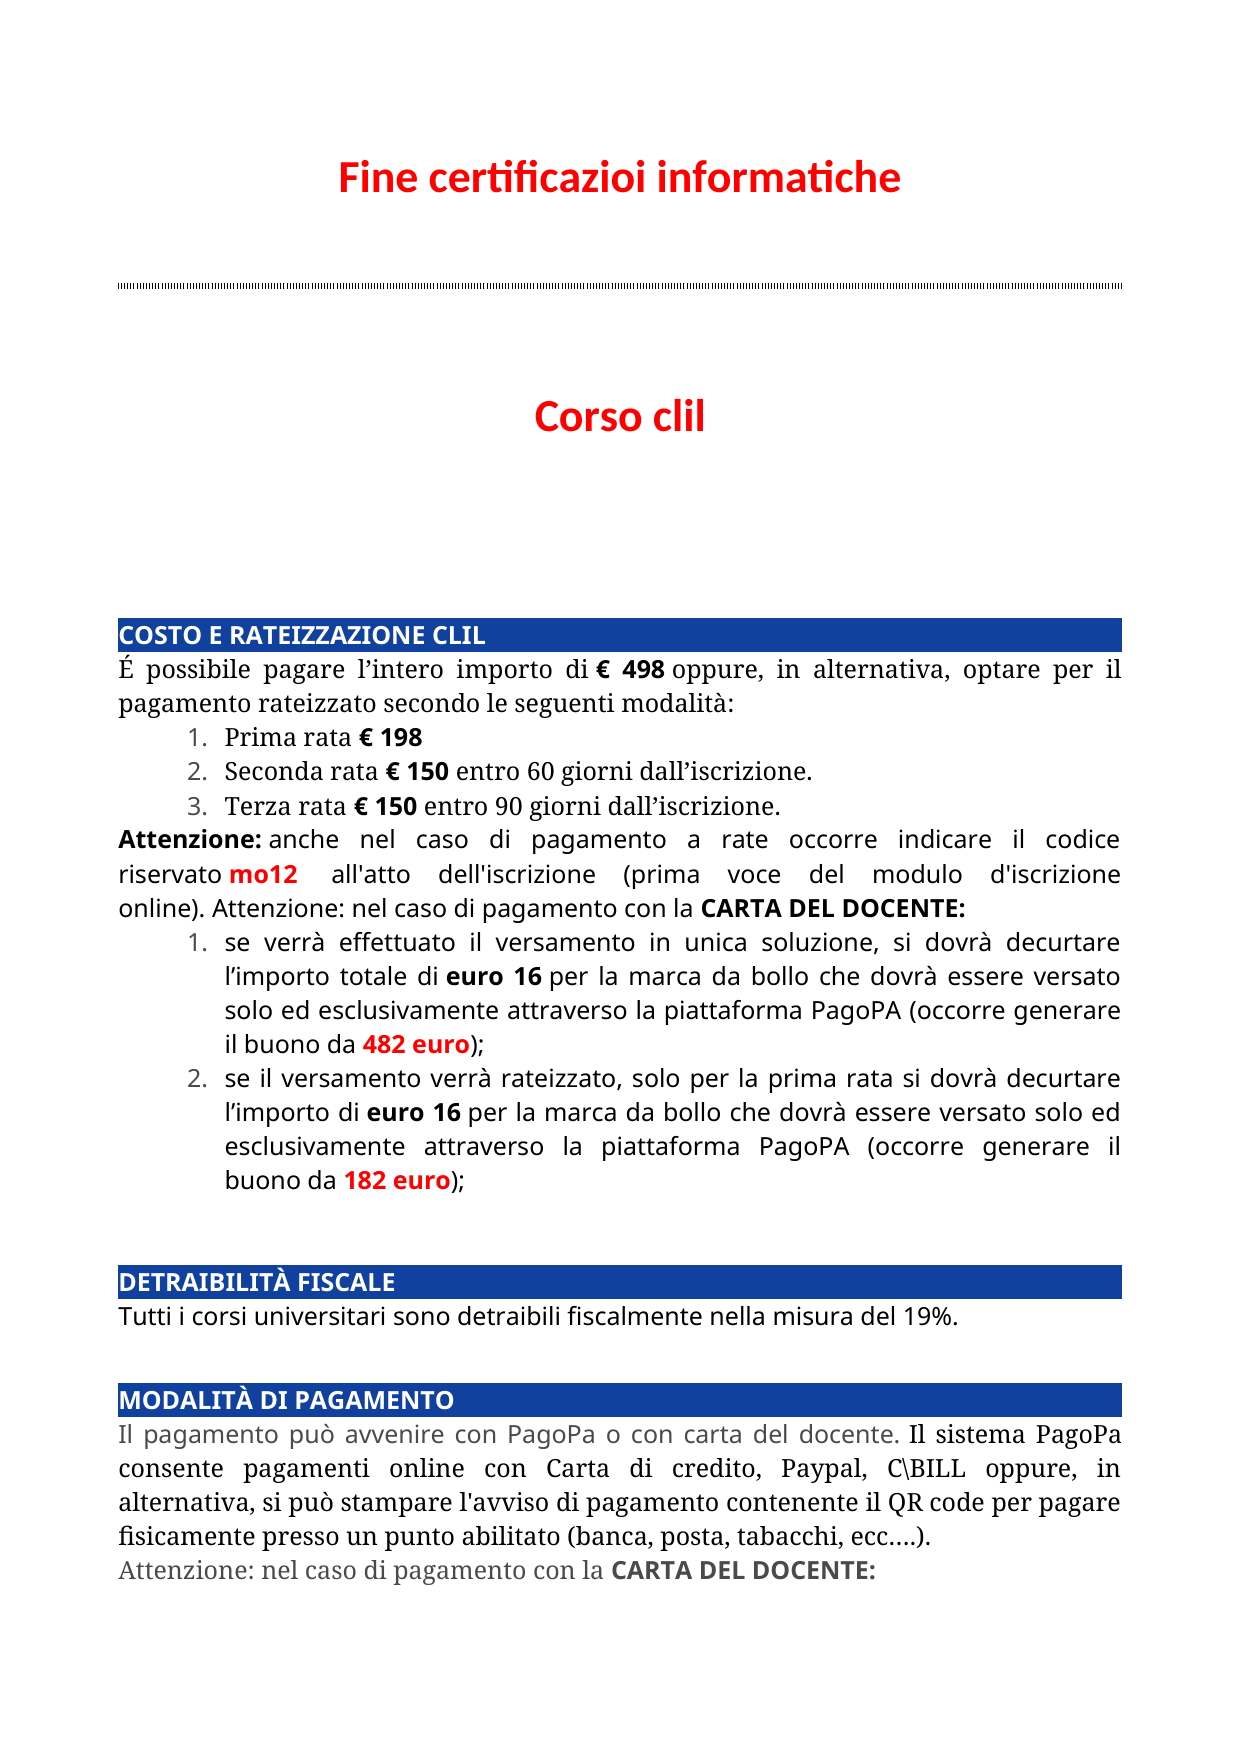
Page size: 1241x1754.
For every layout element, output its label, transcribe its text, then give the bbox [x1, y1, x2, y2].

text Il pagamento può avvenire con PagoPa o con carta del docente. Il sistema PagoPa consente pagamenti online con Carta di credito, Paypal, C\BILL oppure, in alternativa, si può stampare l'avviso di pagamento contenente il QR code per pagare fisicamente presso un punto abilitato (banca, posta, tabacchi, ecc….). [118, 1417, 1122, 1553]
text DETRAIBILITÀ FISCALE [118, 1265, 1122, 1299]
text Fine certificazioi informatiche [118, 148, 1122, 203]
list se il versamento verrà rateizzato, solo per la prima rata si dovrà decurtare l’importo di euro 16 per la marca da bollo che dovrà essere versato solo ed esclusivamente attraverso la piattaforma PagoPA (occorre generare il buono da 182 euro); [187, 1061, 1122, 1197]
text Tutti i corsi universitari sono detraibili fiscalmente nella misura del 19%. [118, 1299, 1122, 1333]
text COSTO E RATEIZZAZIONE CLIL [118, 618, 1122, 652]
text Attenzione: nel caso di pagamento con la CARTA DEL DOCENTE: [118, 1553, 1122, 1587]
list se verrà effettuato il versamento in unica soluzione, si dovrà decurtare l’importo totale di euro 16 per la marca da bollo che dovrà essere versato solo ed esclusivamente attraverso la piattaforma PagoPA (occorre generare il buono da 482 euro); [187, 924, 1122, 1061]
text MODALITÀ DI PAGAMENTO [118, 1383, 1122, 1417]
text Attenzione: anche nel caso di pagamento a rate occorre indicare il codice riservato mo12 all'atto dell'iscrizione (prima voce del modulo d'iscrizione online). Attenzione: nel caso di pagamento con la CARTA DEL DOCENTE: [118, 822, 1122, 924]
text Corso clil [118, 387, 1122, 443]
text É possibile pagare l’intero importo di € 498 oppure, in alternativa, optare per il pagamento rateizzato secondo le seguenti modalità: [118, 652, 1122, 720]
list Terza rata € 150 entro 90 giorni dall’iscrizione. [187, 788, 1122, 822]
list Seconda rata € 150 entro 60 giorni dall’iscrizione. [187, 754, 1122, 788]
list Prima rata € 198 [187, 720, 1122, 754]
